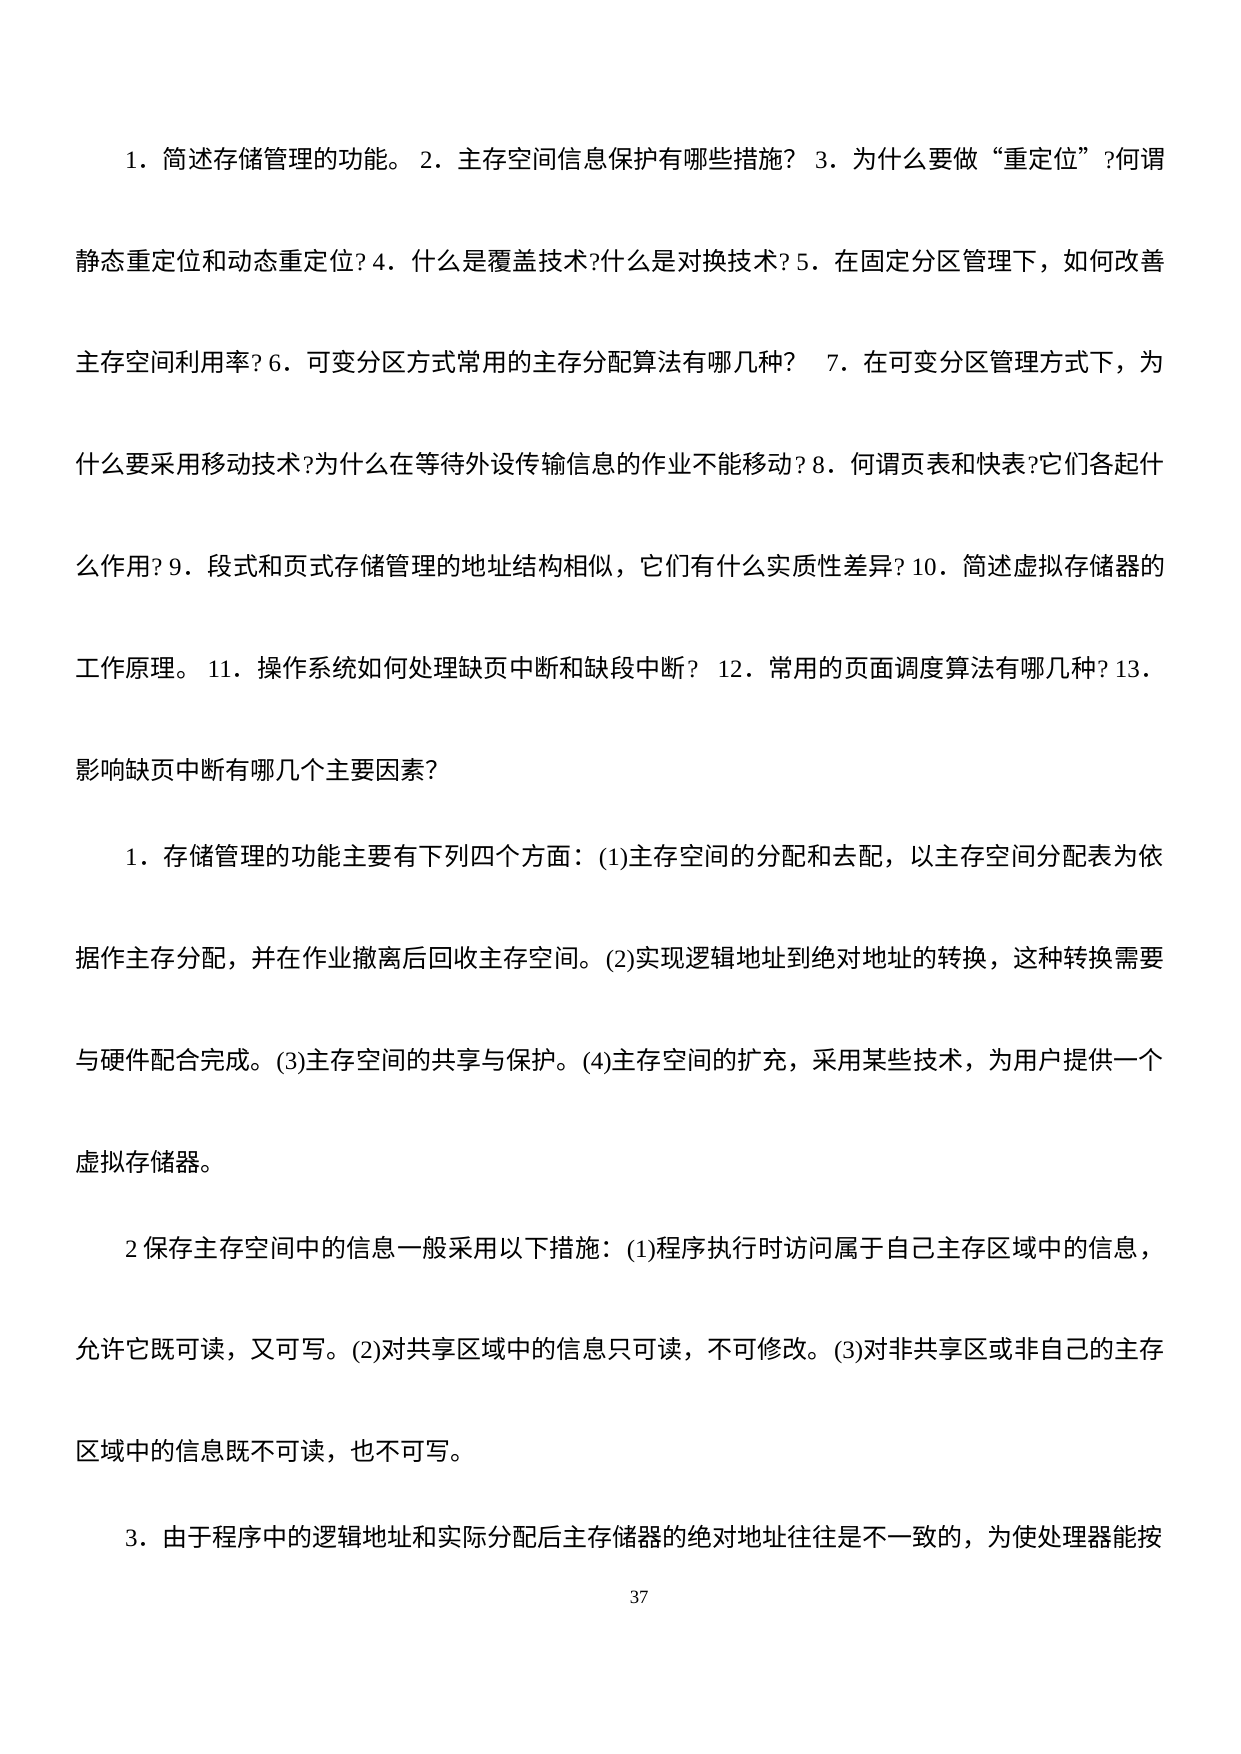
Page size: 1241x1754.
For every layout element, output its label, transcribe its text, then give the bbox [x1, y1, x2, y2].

text 2保存主存空间中的信息一般采用以下措施：(1)程序执行时访问属于自己主存区域中的信息，允许它既可读，又可写。(2)对共享区域中的信息只可读，不可修改。(3)对非共享区或非自己的主存区域中的信息既不可读，也不可写。 [75, 1212, 1165, 1484]
text 1．存储管理的功能主要有下列四个方面：(1)主存空间的分配和去配，以主存空间分配表为依据作主存分配，并在作业撤离后回收主存空间。(2)实现逻辑地址到绝对地址的转换，这种转换需要与硬件配合完成。(3)主存空间的共享与保护。(4)主存空间的扩充，采用某些技术，为用户提供一个虚拟存储器。 [75, 821, 1165, 1194]
text 1．简述存储管理的功能。 2．主存空间信息保护有哪些措施？ 3．为什么要做“重定位”?何谓静态重定位和动态重定位? 4．什么是覆盖技术?什么是对换技术? 5．在固定分区管理下，如何改善主存空间利用率? 6．可变分区方式常用的主存分配算法有哪几种？ 7．在可变分区管理方式下，为什么要采用移动技术?为什么在等待外设传输信息的作业不能移动? 8．何谓页表和快表?它们各起什么作用? 9．段式和页式存储管理的地址结构相似，它们有什么实质性差异? 10．简述虚拟存储器的工作原理。 11．操作系统如何处理缺页中断和缺段中断? 12．常用的页面调度算法有哪几种? 13．影响缺页中断有哪几个主要因素？ [75, 123, 1165, 802]
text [75, 1502, 1165, 1570]
